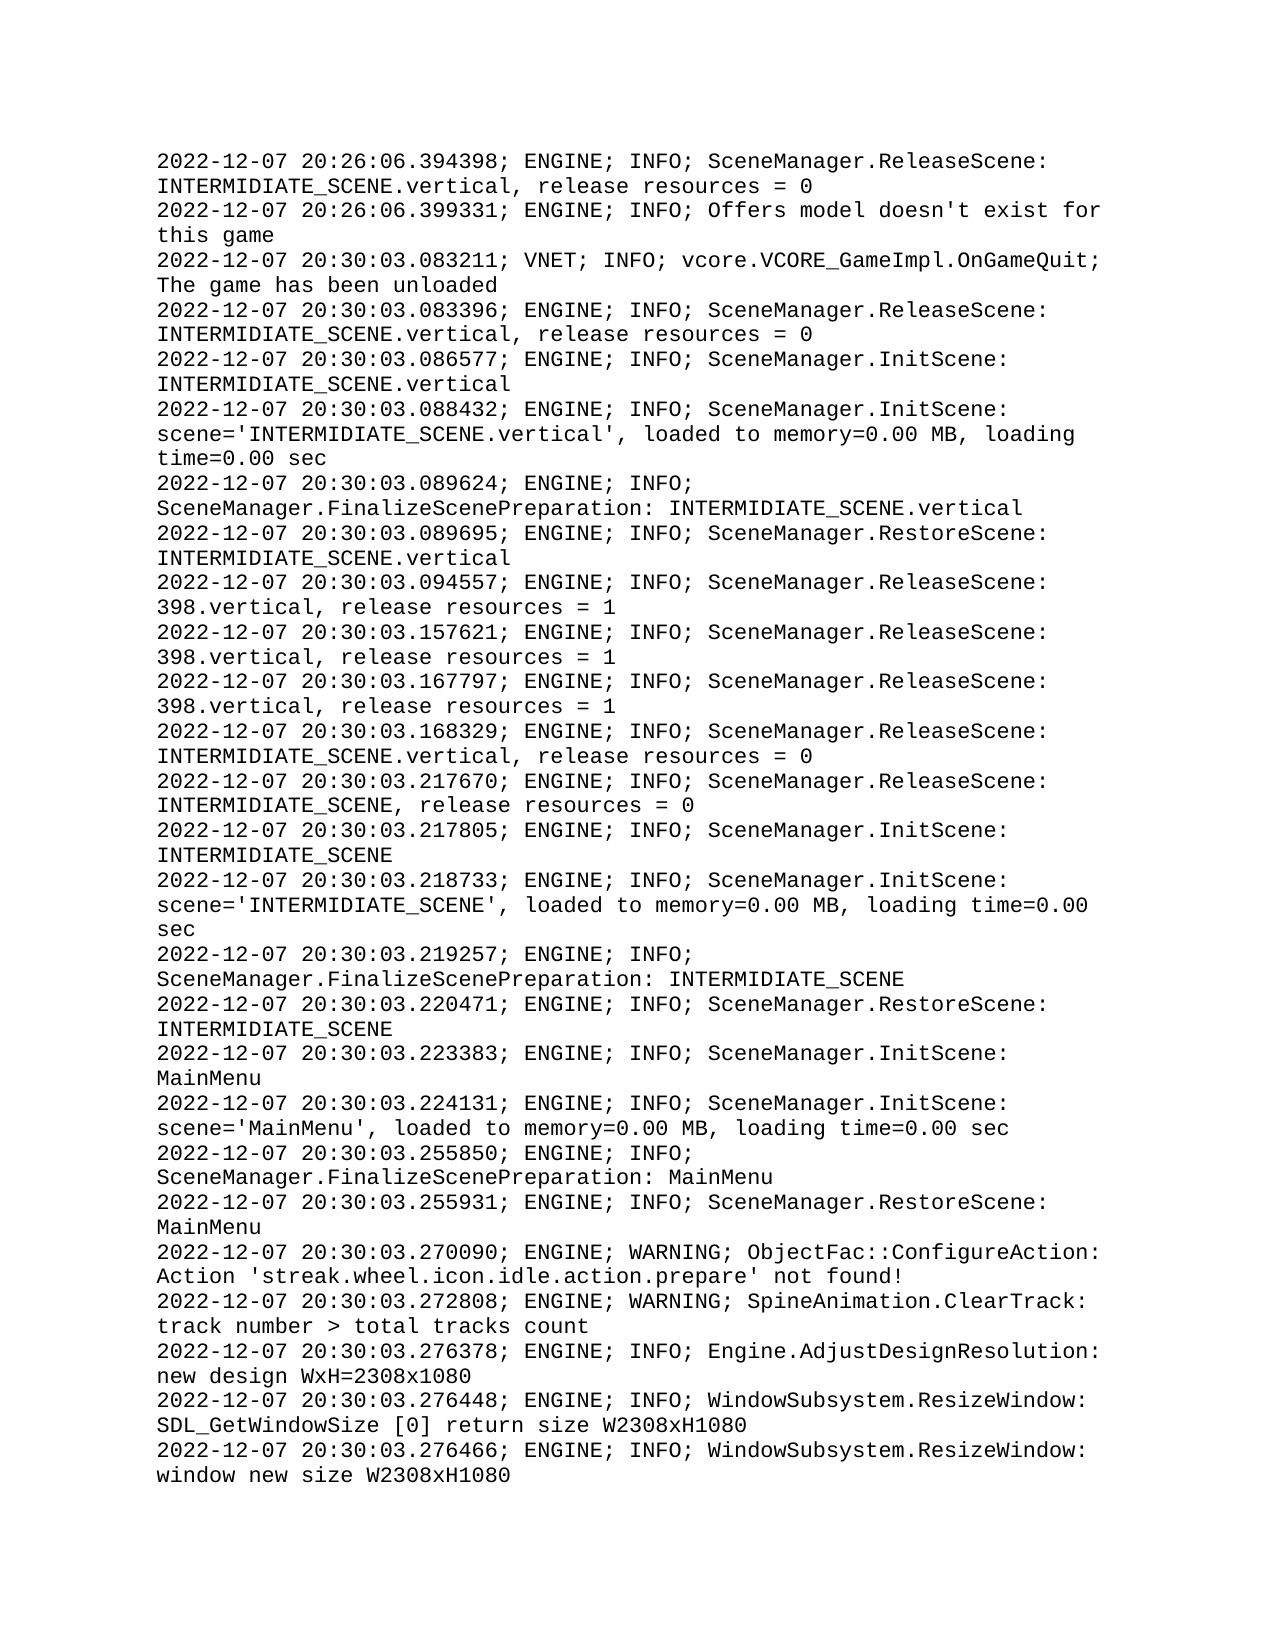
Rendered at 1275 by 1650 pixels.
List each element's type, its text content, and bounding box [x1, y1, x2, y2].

text 2022-12-07 20:30:03.217805; ENGINE; INFO; SceneManager.InitScene: INTERMIDIATE_SCENE [156, 819, 1118, 869]
text 2022-12-07 20:30:03.089624; ENGINE; INFO; SceneManager.FinalizeScenePreparation: INTERMIDIATE_SCENE.vertical [156, 472, 1118, 522]
text 2022-12-07 20:30:03.220471; ENGINE; INFO; SceneManager.RestoreScene: INTERMIDIATE_SCENE [156, 993, 1118, 1042]
text 2022-12-07 20:26:06.394398; ENGINE; INFO; SceneManager.ReleaseScene: INTERMIDIATE_SCENE.vertical, release resources = 0 [156, 150, 1118, 199]
text 2022-12-07 20:30:03.089695; ENGINE; INFO; SceneManager.RestoreScene: INTERMIDIATE_SCENE.vertical [156, 522, 1118, 571]
text 2022-12-07 20:30:03.157621; ENGINE; INFO; SceneManager.ReleaseScene: 398.vertical, release resources = 1 [156, 621, 1118, 671]
text 2022-12-07 20:30:03.270090; ENGINE; WARNING; ObjectFac::ConfigureAction: Action 'streak.wheel.icon.idle.action.prepare' not found! [156, 1241, 1118, 1290]
text 2022-12-07 20:30:03.255931; ENGINE; INFO; SceneManager.RestoreScene: MainMenu [156, 1191, 1118, 1241]
text 2022-12-07 20:30:03.276448; ENGINE; INFO; WindowSubsystem.ResizeWindow: SDL_GetWindowSize [0] return size W2308xH1080 [156, 1389, 1118, 1439]
text 2022-12-07 20:30:03.086577; ENGINE; INFO; SceneManager.InitScene: INTERMIDIATE_SCENE.vertical [156, 348, 1118, 398]
text 2022-12-07 20:30:03.167797; ENGINE; INFO; SceneManager.ReleaseScene: 398.vertical, release resources = 1 [156, 671, 1118, 720]
text 2022-12-07 20:30:03.276378; ENGINE; INFO; Engine.AdjustDesignResolution: new design WxH=2308x1080 [156, 1340, 1118, 1389]
text 2022-12-07 20:26:06.399331; ENGINE; INFO; Offers model doesn't exist for this game [156, 199, 1118, 249]
text 2022-12-07 20:30:03.083211; VNET; INFO; vcore.VCORE_GameImpl.OnGameQuit; The game has been unloaded [156, 249, 1118, 299]
text 2022-12-07 20:30:03.219257; ENGINE; INFO; SceneManager.FinalizeScenePreparation: INTERMIDIATE_SCENE [156, 943, 1118, 993]
text 2022-12-07 20:30:03.217670; ENGINE; INFO; SceneManager.ReleaseScene: INTERMIDIATE_SCENE, release resources = 0 [156, 770, 1118, 819]
text 2022-12-07 20:30:03.094557; ENGINE; INFO; SceneManager.ReleaseScene: 398.vertical, release resources = 1 [156, 571, 1118, 621]
text 2022-12-07 20:30:03.223383; ENGINE; INFO; SceneManager.InitScene: MainMenu [156, 1042, 1118, 1092]
text 2022-12-07 20:30:03.083396; ENGINE; INFO; SceneManager.ReleaseScene: INTERMIDIATE_SCENE.vertical, release resources = 0 [156, 299, 1118, 348]
text 2022-12-07 20:30:03.224131; ENGINE; INFO; SceneManager.InitScene: scene='MainMenu', loaded to memory=0.00 MB, loading time=0.00 sec [156, 1092, 1118, 1142]
text 2022-12-07 20:30:03.218733; ENGINE; INFO; SceneManager.InitScene: scene='INTERMIDIATE_SCENE', loaded to memory=0.00 MB, loading time=0.00 sec [156, 869, 1118, 943]
text 2022-12-07 20:30:03.168329; ENGINE; INFO; SceneManager.ReleaseScene: INTERMIDIATE_SCENE.vertical, release resources = 0 [156, 720, 1118, 770]
text 2022-12-07 20:30:03.276466; ENGINE; INFO; WindowSubsystem.ResizeWindow: window new size W2308xH1080 [156, 1439, 1118, 1489]
text 2022-12-07 20:30:03.272808; ENGINE; WARNING; SpineAnimation.ClearTrack: track number > total tracks count [156, 1290, 1118, 1340]
text 2022-12-07 20:30:03.255850; ENGINE; INFO; SceneManager.FinalizeScenePreparation: MainMenu [156, 1142, 1118, 1191]
text 2022-12-07 20:30:03.088432; ENGINE; INFO; SceneManager.InitScene: scene='INTERMIDIATE_SCENE.vertical', loaded to memory=0.00 MB, loading time=0.00 sec [156, 398, 1118, 472]
